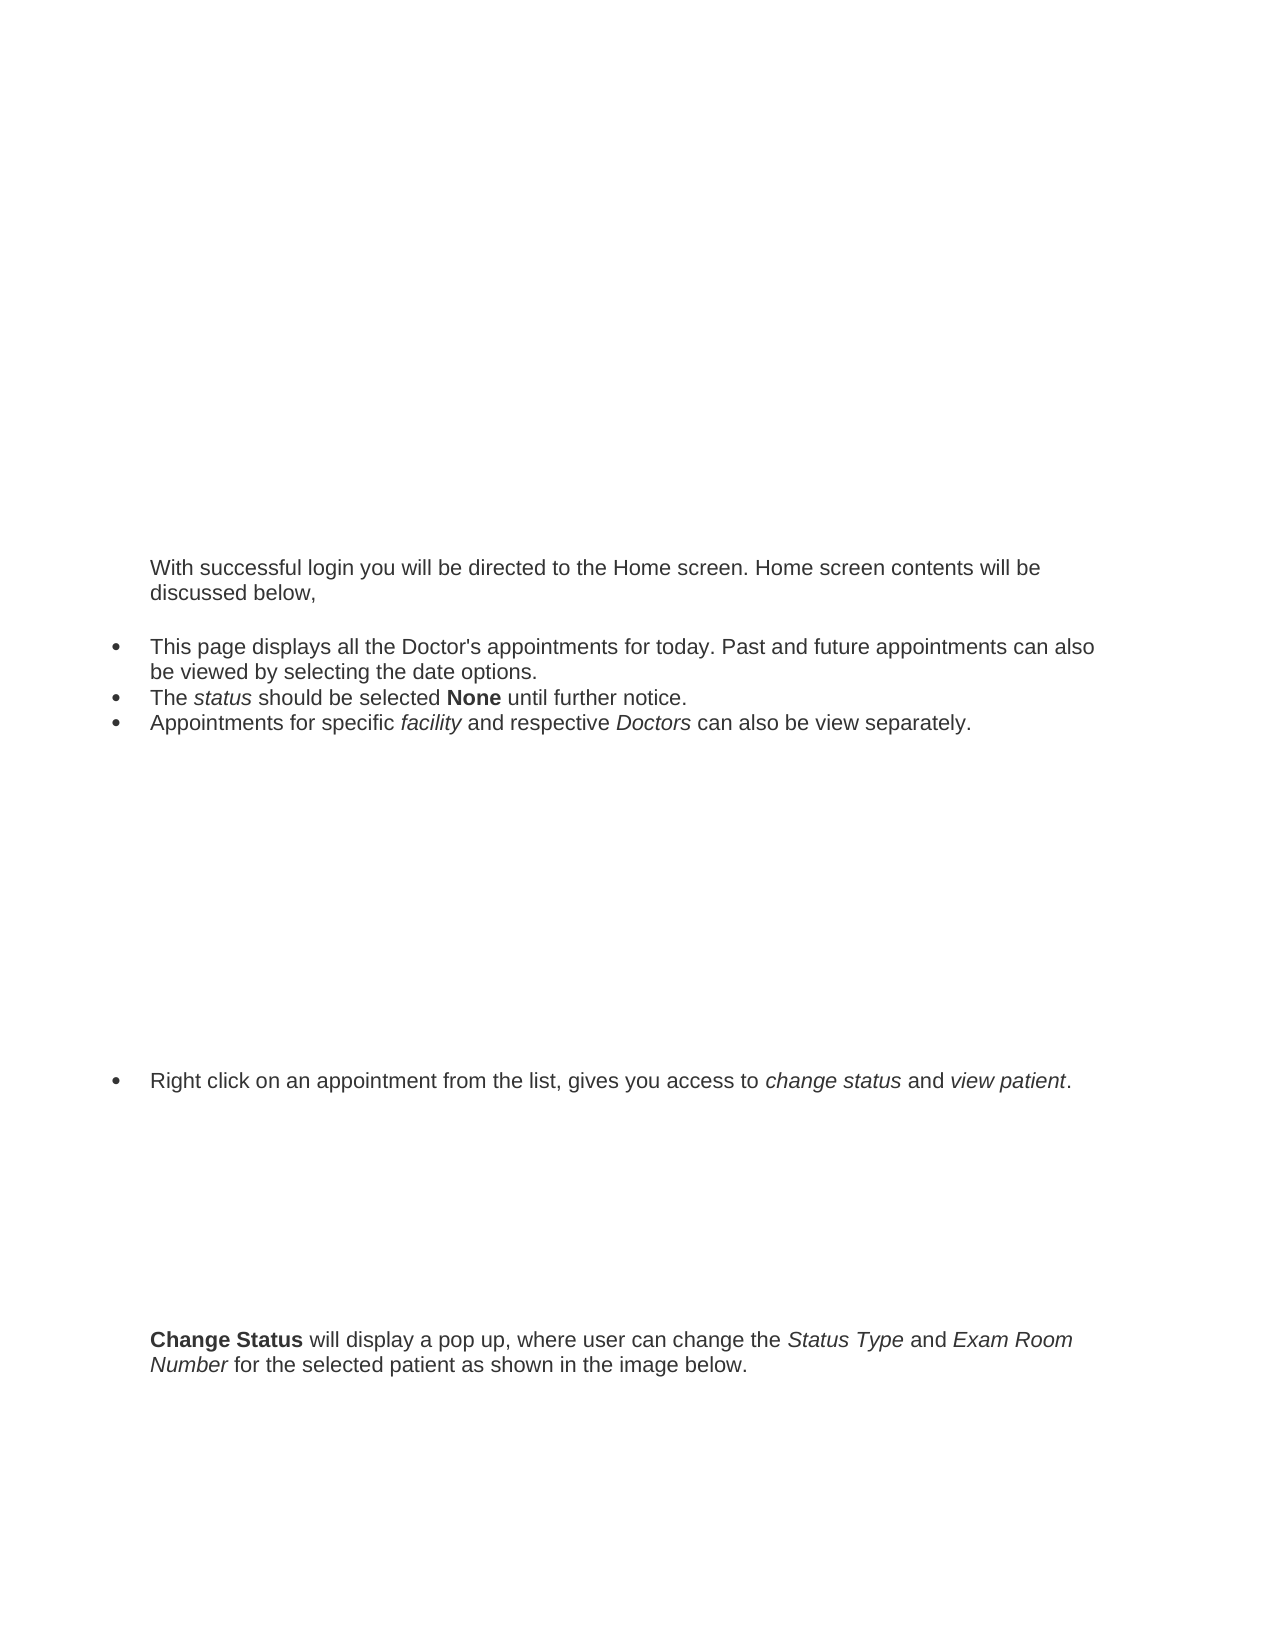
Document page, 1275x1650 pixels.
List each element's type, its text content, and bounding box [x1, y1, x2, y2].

list Right click on an appointment from the list, gives you access to change status and view patient. [112, 1068, 1125, 1093]
list Appointments for specific facility and respective Doctors can also be view separately. [112, 710, 1125, 735]
text Change Status will display a pop up, where user can change the Status Type and Exam Room Number for the selected patient as shown in the image below. [150, 1327, 1125, 1377]
list The status should be selected None until further notice. [112, 684, 1125, 710]
text With successful login you will be directed to the Home screen. Home screen contents will be discussed below, [150, 554, 1125, 605]
list This page displays all the Doctor's appointments for today. Past and future appointments can also be viewed by selecting the date options. [112, 634, 1125, 684]
